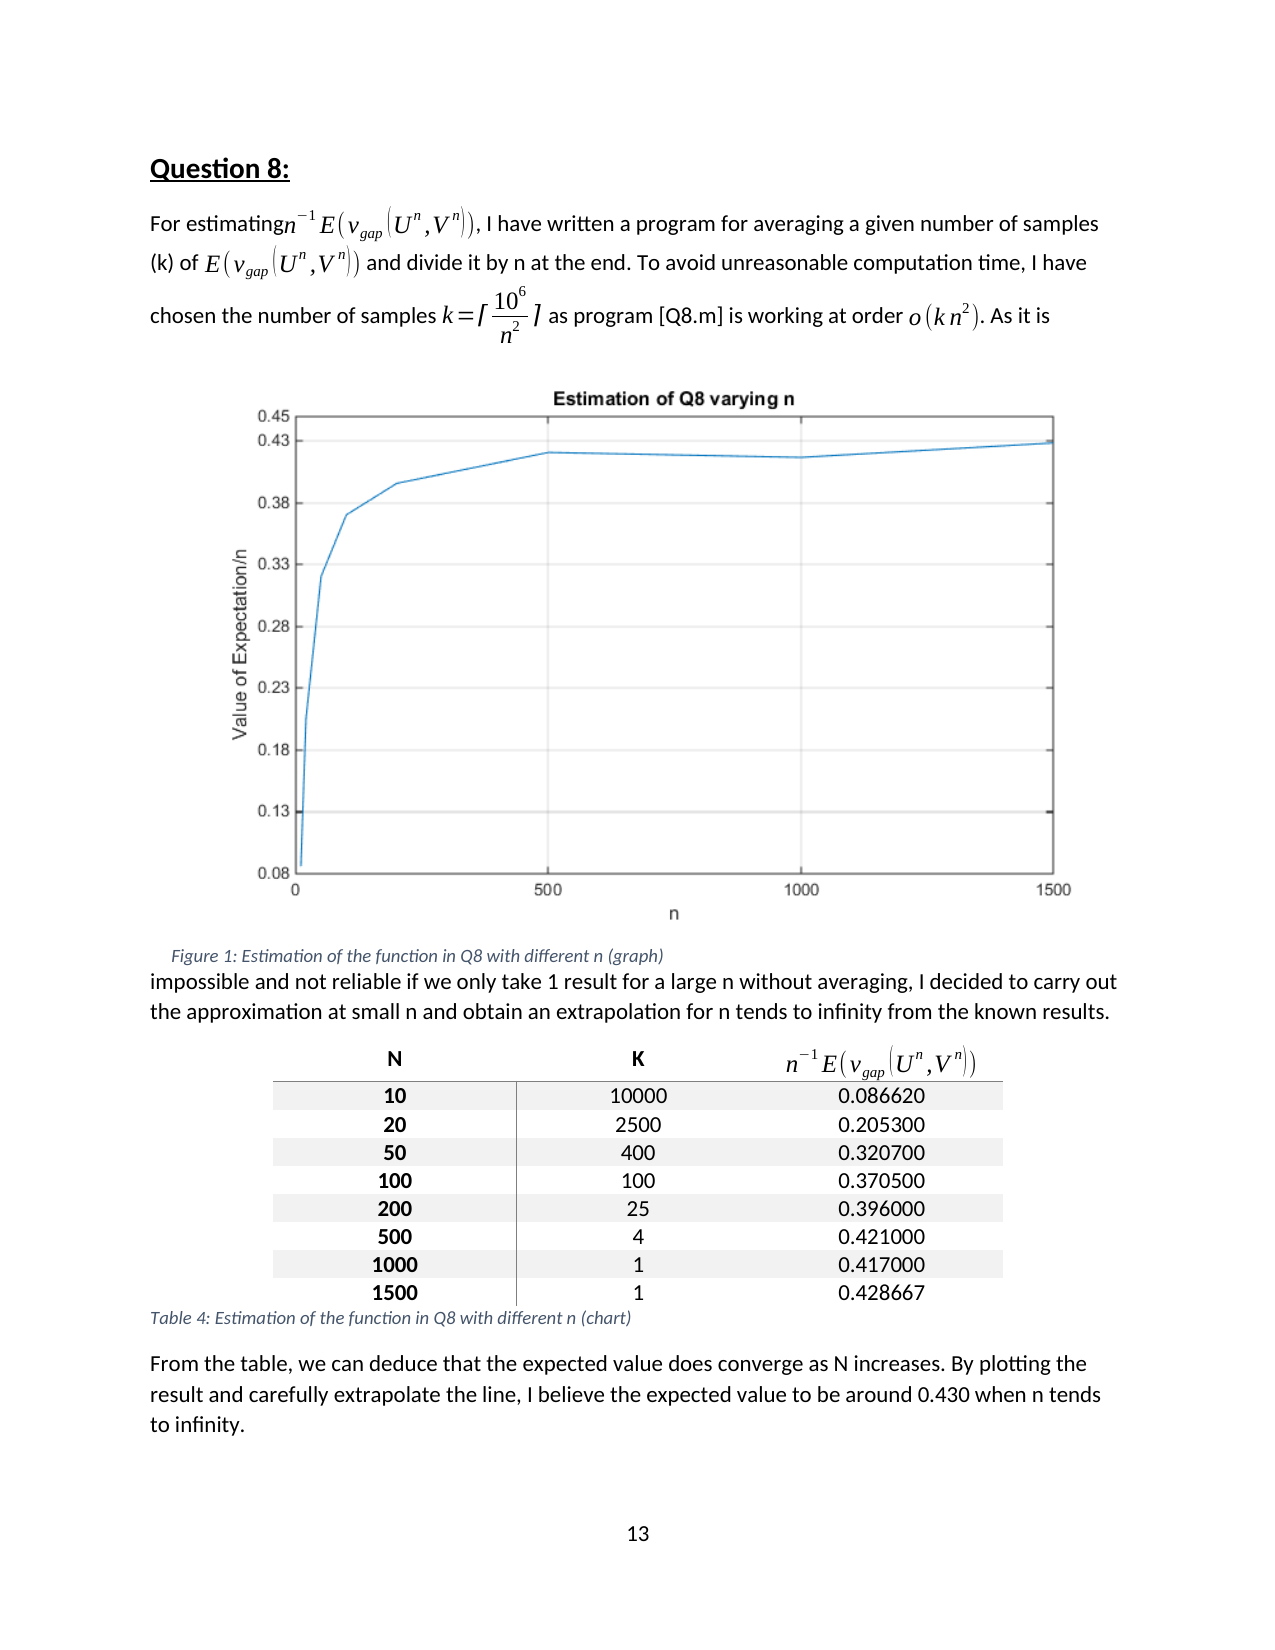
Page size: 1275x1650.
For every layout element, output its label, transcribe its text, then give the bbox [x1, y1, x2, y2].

text From the table, we can deduce that the expected value does converge as N increases. By plotting the result and carefully extrapolate the line, I believe the expected value to be around 0.430 when n tends to infinity. [150, 1349, 1125, 1438]
table_cell 200 [273, 1194, 516, 1222]
table_header k [516, 1044, 760, 1081]
table_cell 25 [517, 1194, 760, 1222]
table_cell 10000 [517, 1082, 760, 1110]
table_header n [273, 1044, 516, 1081]
table_cell 4 [517, 1222, 760, 1250]
table_header [760, 1044, 1003, 1081]
table_cell 1 [517, 1278, 760, 1306]
table_cell 0.421000 [760, 1222, 1003, 1250]
table_cell 1500 [273, 1278, 516, 1306]
table_cell 0.320700 [760, 1138, 1003, 1166]
table_cell 0.428667 [760, 1278, 1003, 1306]
table_cell 500 [273, 1222, 516, 1250]
table_cell 100 [517, 1166, 760, 1194]
table_cell 0.417000 [760, 1250, 1003, 1278]
picture [171, 376, 1145, 935]
table_cell 1 [517, 1250, 760, 1278]
table_cell 0.370500 [760, 1166, 1003, 1194]
table_cell 0.396000 [760, 1194, 1003, 1222]
table_cell 1000 [273, 1250, 516, 1278]
table_cell 100 [273, 1166, 516, 1194]
table_cell 400 [517, 1138, 760, 1166]
table_cell 50 [273, 1138, 516, 1166]
table_cell 0.086620 [760, 1082, 1003, 1110]
table_cell 20 [273, 1110, 516, 1138]
table_cell 0.205300 [760, 1110, 1003, 1138]
text Question 8: [150, 150, 1125, 186]
table_cell 2500 [517, 1110, 760, 1138]
table_cell 10 [273, 1082, 516, 1110]
